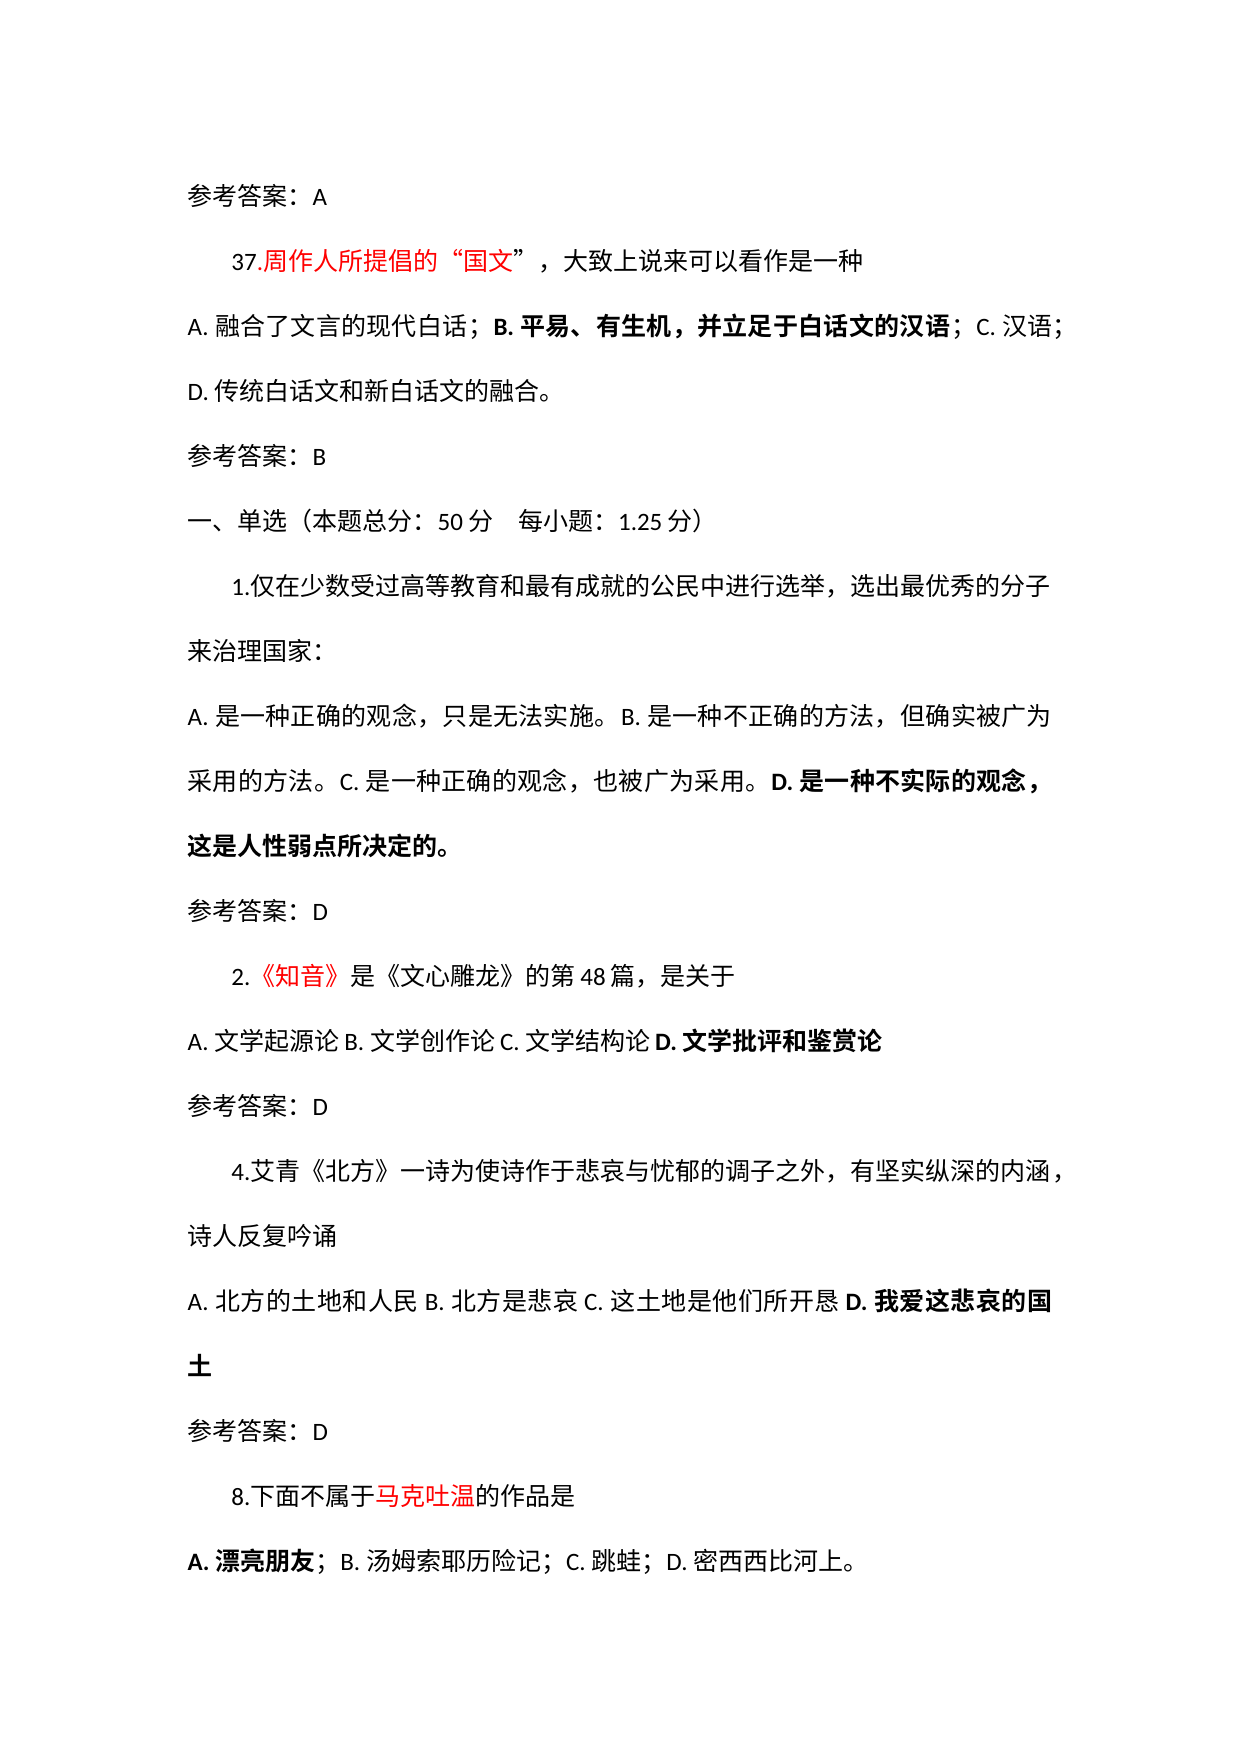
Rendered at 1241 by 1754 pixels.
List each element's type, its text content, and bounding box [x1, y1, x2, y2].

text 37.周作人所提倡的“国文”，大致上说来可以看作是一种 [187, 227, 1053, 292]
text 参考答案：A [187, 162, 1053, 227]
text 1.仅在少数受过高等教育和最有成就的公民中进行选举，选出最优秀的分子来治理国家： [187, 552, 1053, 682]
text A. 漂亮朋友；B. 汤姆索耶历险记；C. 跳蛙；D. 密西西比河上。 [187, 1527, 1053, 1592]
text 一、单选（本题总分：50分 每小题：1.25分） [187, 487, 1053, 552]
text 参考答案：D [187, 1397, 1053, 1462]
text A. 北方的土地和人民B. 北方是悲哀C. 这土地是他们所开恳D. 我爱这悲哀的国土 [187, 1267, 1053, 1397]
text 4.艾青《北方》一诗为使诗作于悲哀与忧郁的调子之外，有坚实纵深的内涵，诗人反复吟诵 [187, 1137, 1053, 1267]
text A. 文学起源论B. 文学创作论C. 文学结构论D. 文学批评和鉴赏论 [187, 1007, 1053, 1072]
text A. 是一种正确的观念，只是无法实施。B. 是一种不正确的方法，但确实被广为采用的方法。C. 是一种正确的观念，也被广为采用。D. 是一种不实际的观念，这是人性弱点所决定的。 [187, 682, 1053, 877]
text 参考答案：D [187, 877, 1053, 942]
text 2.《知音》是《文心雕龙》的第48篇，是关于 [187, 942, 1053, 1007]
text 参考答案：B [187, 422, 1053, 487]
text A. 融合了文言的现代白话；B. 平易、有生机，并立足于白话文的汉语；C. 汉语；D. 传统白话文和新白话文的融合。 [187, 292, 1053, 422]
text 8.下面不属于马克吐温的作品是 [187, 1462, 1053, 1527]
text 参考答案：D [187, 1072, 1053, 1137]
